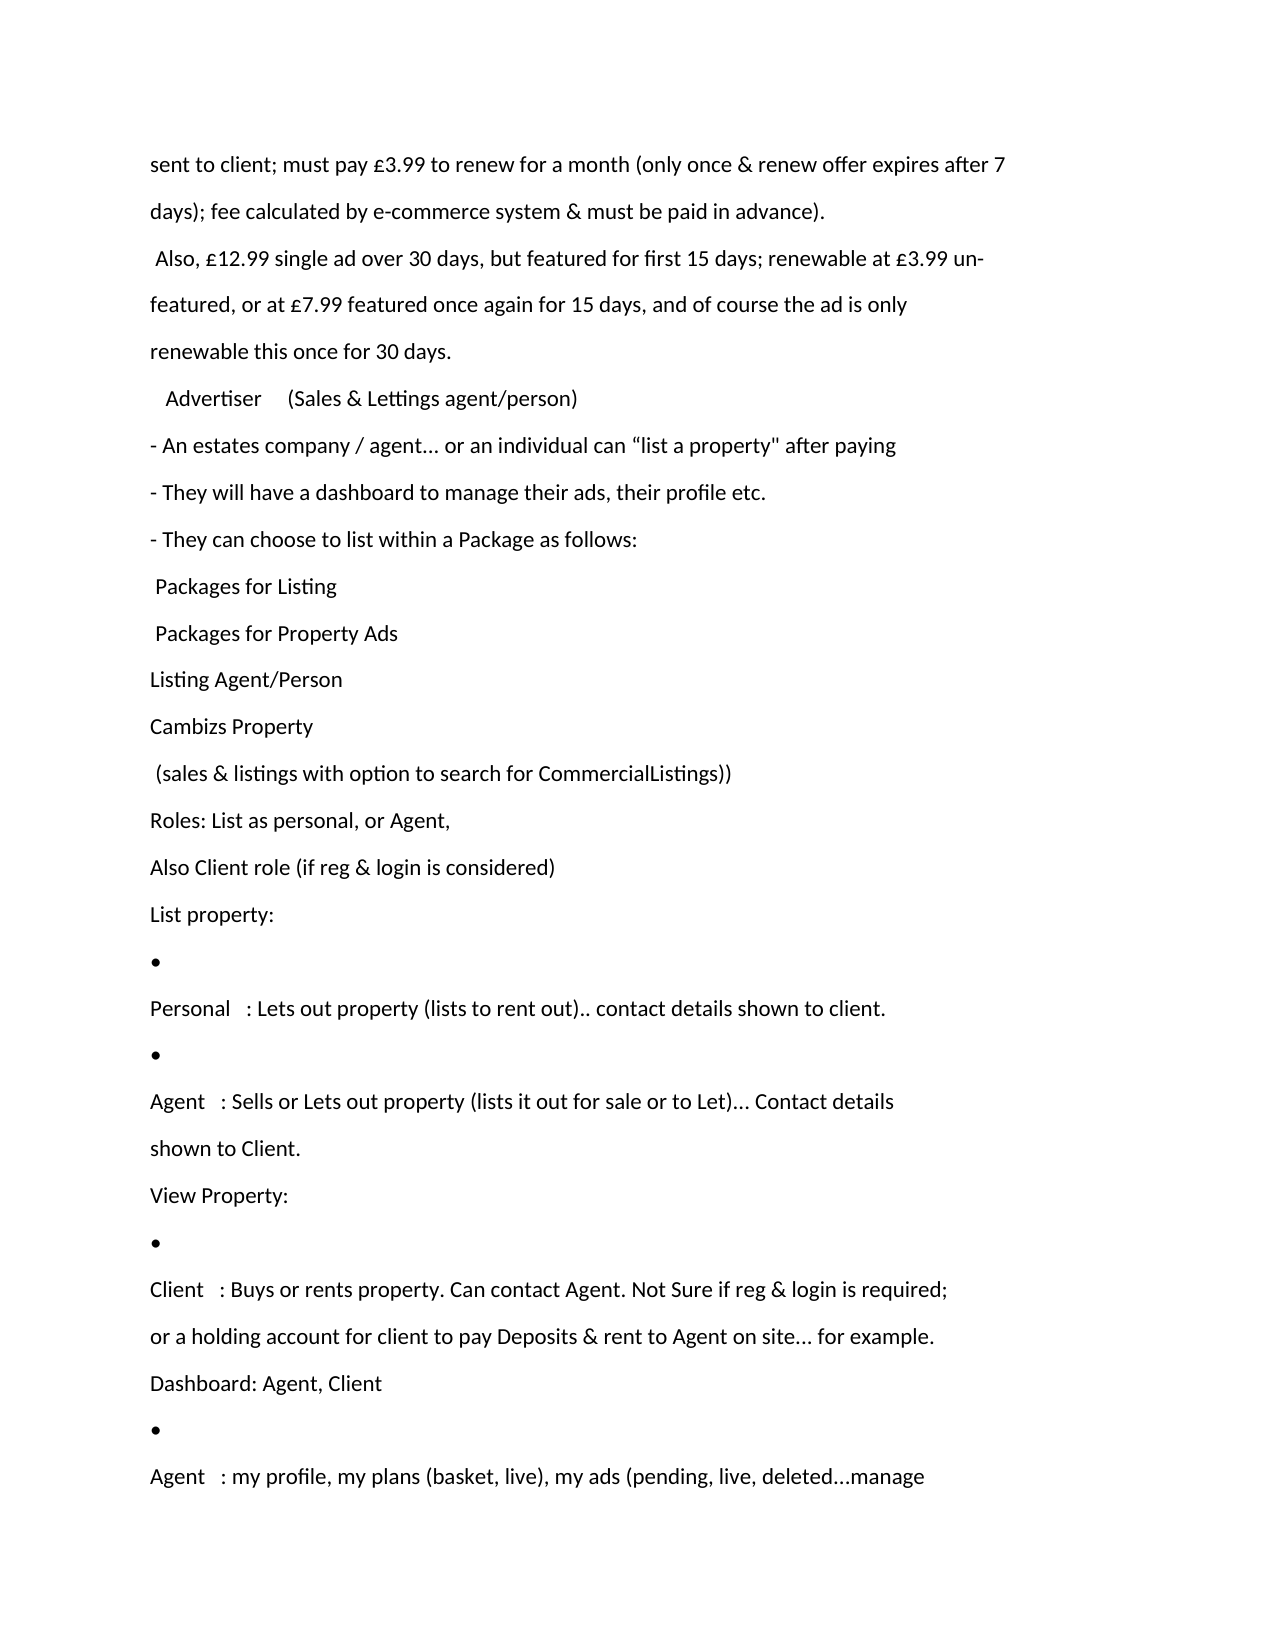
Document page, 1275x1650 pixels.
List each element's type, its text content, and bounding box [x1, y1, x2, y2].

text Listing Agent/Person [150, 666, 1125, 694]
text or a holding account for client to pay Deposits & rent to Agent on site... for example. [150, 1322, 1125, 1350]
text • [150, 1041, 1125, 1069]
text Agent : Sells or Lets out property (lists it out for sale or to Let)... Contact details [150, 1087, 1125, 1116]
text Dashboard: Agent, Client [150, 1369, 1125, 1397]
text Roles: List as personal, or Agent, [150, 806, 1125, 834]
text sent to client; must pay £3.99 to renew for a month (only once & renew offer expires after 7 [150, 150, 1125, 178]
text Client : Buys or rents property. Can contact Agent. Not Sure if reg & login is required; [150, 1275, 1125, 1303]
text days); fee calculated by e-commerce system & must be paid in advance). [150, 197, 1125, 225]
text List property: [150, 900, 1125, 928]
text Packages for Listing [150, 572, 1125, 600]
text Also Client role (if reg & login is considered) [150, 853, 1125, 881]
text - They will have a dashboard to manage their ads, their profile etc. [150, 478, 1125, 506]
text Cambizs Property [150, 712, 1125, 741]
text Packages for Property Ads [150, 619, 1125, 647]
text featured, or at £7.99 featured once again for 15 days, and of course the ad is only [150, 291, 1125, 319]
text • [150, 1228, 1125, 1256]
text (sales & listings with option to search for CommercialListings)) [150, 759, 1125, 787]
text Agent : my profile, my plans (basket, live), my ads (pending, live, deleted...manage [150, 1462, 1125, 1491]
text Also, £12.99 single ad over 30 days, but featured for first 15 days; renewable at £3.99 un- [150, 244, 1125, 272]
text - They can choose to list within a Package as follows: [150, 525, 1125, 553]
text • [150, 1416, 1125, 1444]
text Advertiser (Sales & Lettings agent/person) [150, 384, 1125, 412]
text View Property: [150, 1181, 1125, 1209]
text shown to Client. [150, 1134, 1125, 1162]
text renewable this once for 30 days. [150, 337, 1125, 366]
text Personal : Lets out property (lists to rent out).. contact details shown to client. [150, 994, 1125, 1022]
text • [150, 947, 1125, 975]
text - An estates company / agent... or an individual can “list a property" after paying [150, 431, 1125, 459]
